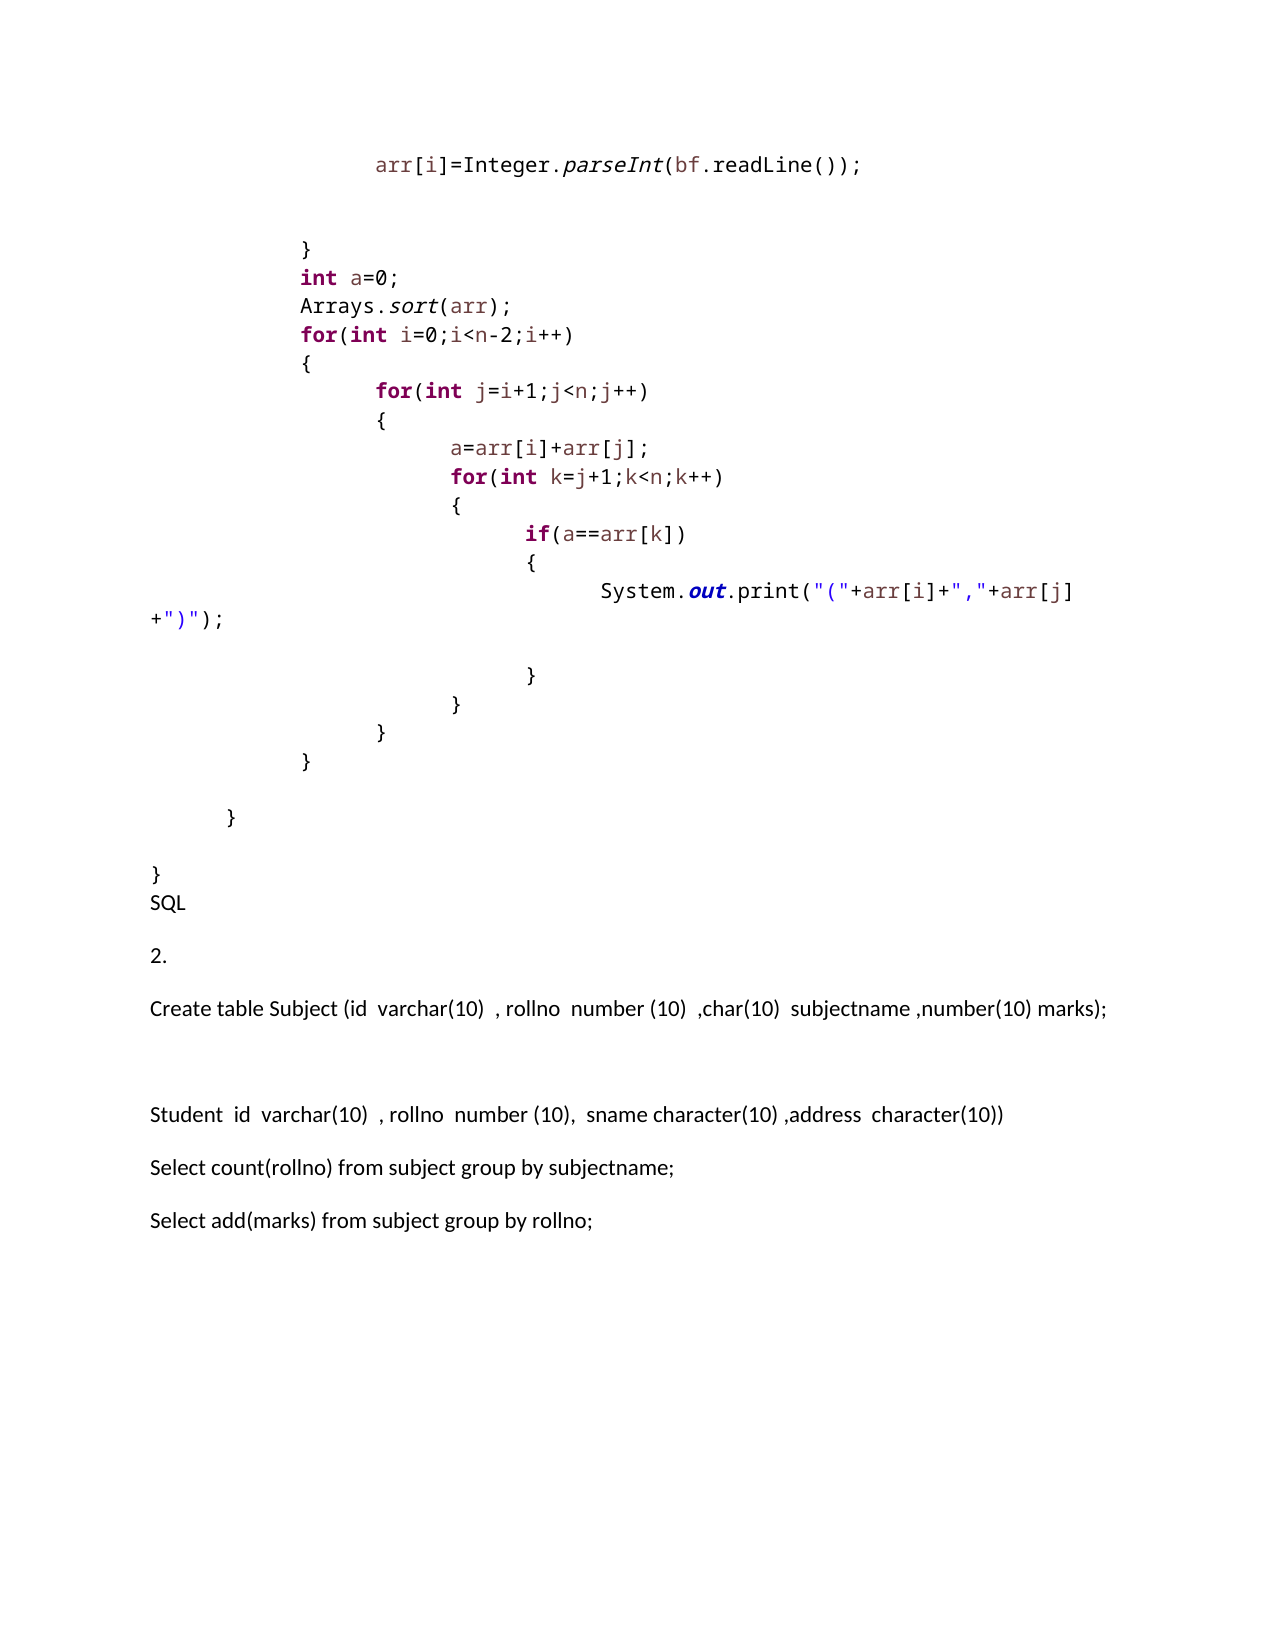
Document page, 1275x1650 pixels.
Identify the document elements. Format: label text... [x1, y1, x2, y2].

text { [150, 405, 1125, 433]
text { [150, 547, 1125, 576]
text { [150, 348, 1125, 377]
text Select add(marks) from subject group by rollno; [150, 1206, 1125, 1234]
text for(int k=j+1;k<n;k++) [150, 462, 1125, 490]
text if(a==arr[k]) [150, 519, 1125, 547]
text for(int j=i+1;j<n;j++) [150, 377, 1125, 405]
text } [150, 234, 1125, 263]
text for(int i=0;i<n-2;i++) [150, 320, 1125, 348]
text } [150, 689, 1125, 717]
text } [150, 802, 1125, 831]
text Create table Subject (id varchar(10) , rollno number (10) ,char(10) subjectname ,number(10) marks); [150, 994, 1125, 1022]
text { [150, 490, 1125, 519]
text 2. [150, 941, 1125, 969]
text Arrays.sort(arr); [150, 291, 1125, 320]
text } [150, 859, 1125, 888]
text } [150, 746, 1125, 774]
text Student id varchar(10) , rollno number (10), sname character(10) ,address character(10)) [150, 1100, 1125, 1128]
text } [150, 661, 1125, 689]
text arr[i]=Integer.parseInt(bf.readLine()); [150, 150, 1125, 178]
text } [150, 717, 1125, 746]
text int a=0; [150, 263, 1125, 291]
text a=arr[i]+arr[j]; [150, 433, 1125, 462]
text System.out.print("("+arr[i]+","+arr[j]+")"); [150, 576, 1125, 633]
text Select count(rollno) from subject group by subjectname; [150, 1153, 1125, 1181]
text SQL [150, 888, 1125, 916]
